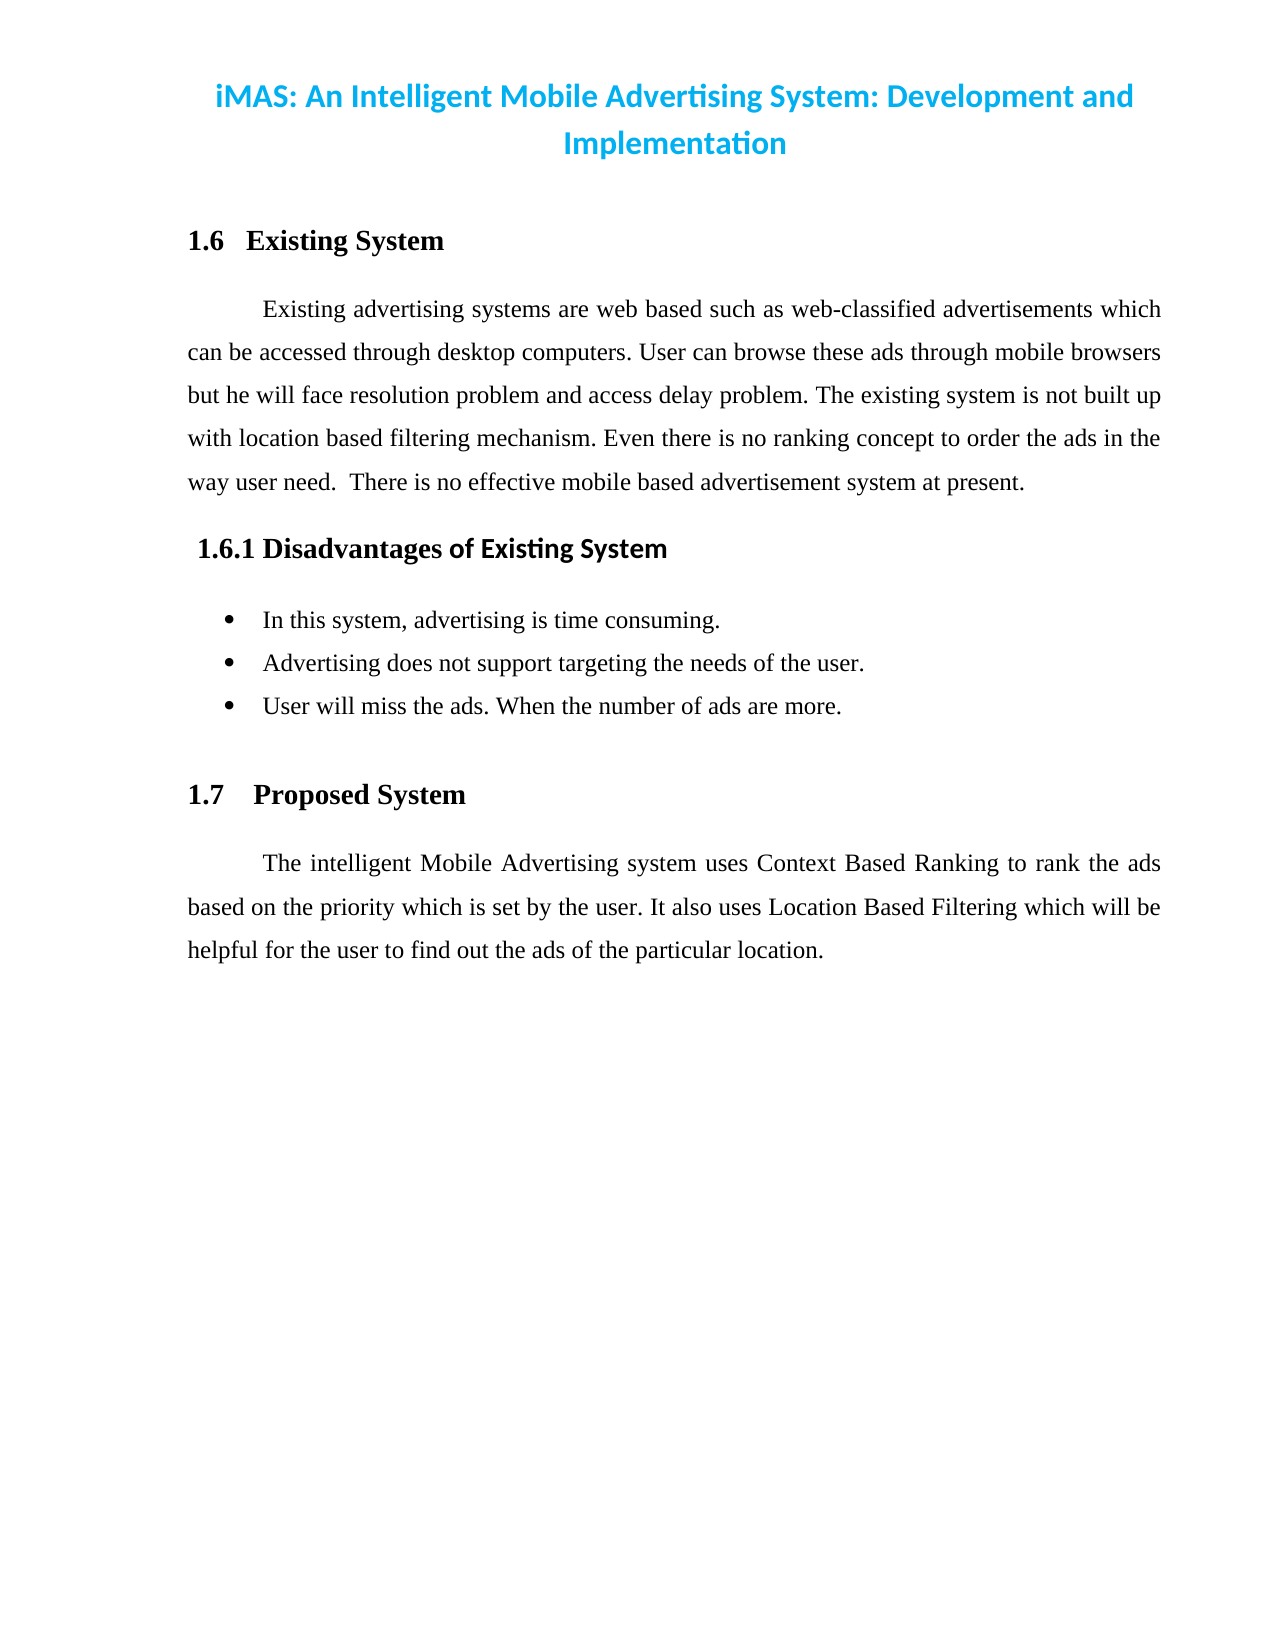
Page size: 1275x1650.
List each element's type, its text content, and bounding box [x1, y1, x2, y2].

text 1.7 Proposed System [187, 777, 1162, 811]
list Advertising does not support targeting the needs of the user. [225, 648, 1162, 677]
list User will miss the ads. When the number of ads are more. [225, 691, 1162, 720]
list In this system, advertising is time consuming. [225, 605, 1162, 633]
text The intelligent Mobile Advertising system uses Context Based Ranking to rank the ads based on the priority which is set by the user. It also uses Location Based Filtering which will be helpful for the user to find out the ads of the particular location. [187, 848, 1162, 963]
text 1.6 Existing System [187, 223, 1162, 256]
text 1.6.1 Disadvantages of Existing System [187, 531, 1162, 566]
text Existing advertising systems are web based such as web-classified advertisements which can be accessed through desktop computers. User can browse these ads through mobile browsers but he will face resolution problem and access delay problem. The existing system is not built up with location based filtering mechanism. Even there is no ranking concept to order the ads in the way user need. There is no effective mobile based advertisement system at present. [187, 294, 1162, 495]
